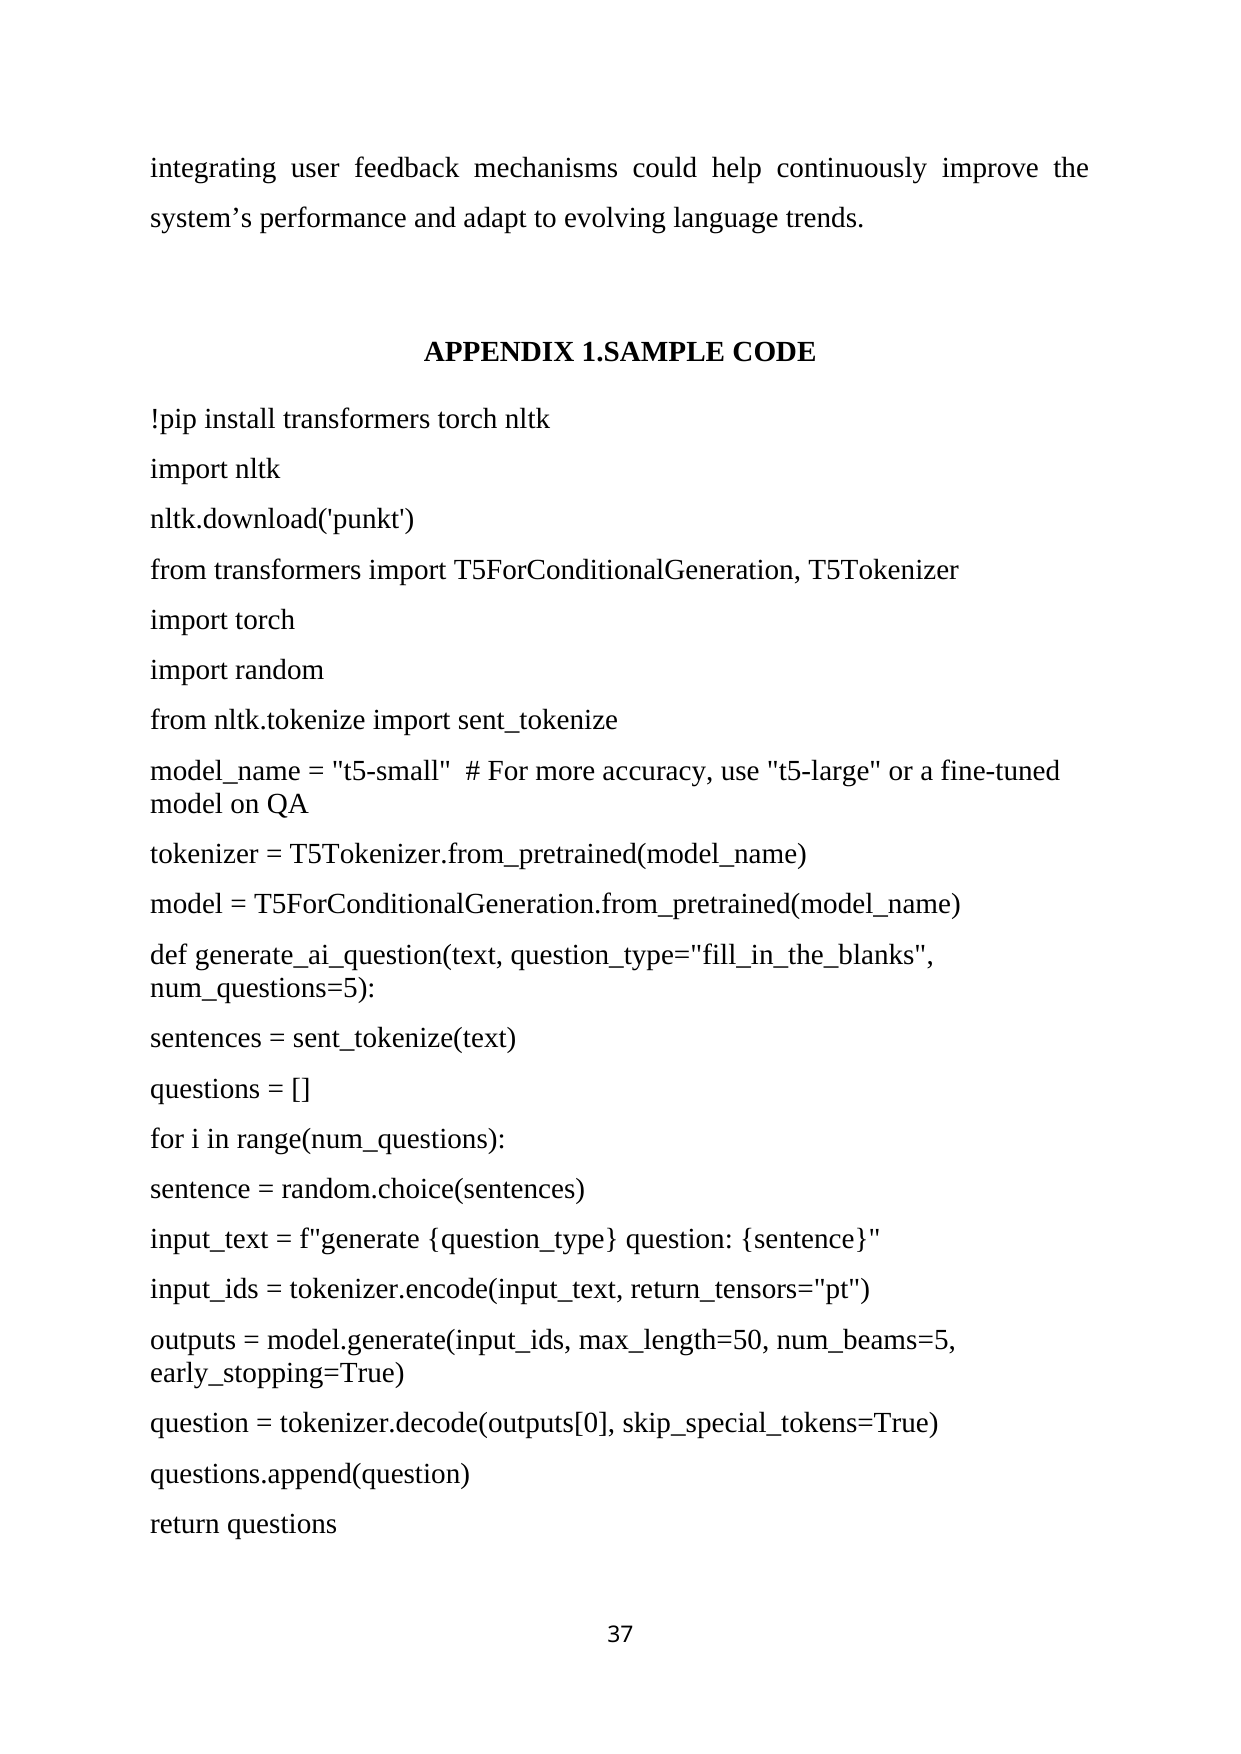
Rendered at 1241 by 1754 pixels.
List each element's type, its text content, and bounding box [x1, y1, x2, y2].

text import nltk [150, 451, 1090, 485]
text questions.append(question) [150, 1456, 1090, 1489]
text !pip install transformers torch nltk [150, 401, 1090, 435]
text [150, 150, 1090, 234]
text for i in range(num_questions): [150, 1121, 1090, 1154]
text return questions [150, 1506, 1090, 1539]
text outputs = model.generate(input_ids, max_length=50, num_beams=5, early_stopping=True) [150, 1322, 1090, 1389]
text import random [150, 652, 1090, 686]
text from transformers import T5ForConditionalGeneration, T5Tokenizer [150, 552, 1090, 585]
text questions = [] [150, 1071, 1090, 1104]
text model_name = "t5-small" # For more accuracy, use "t5-large" or a fine-tuned model on QA [150, 753, 1090, 820]
text import torch [150, 602, 1090, 636]
text nltk.download('punkt') [150, 502, 1090, 535]
text question = tokenizer.decode(outputs[0], skip_special_tokens=True) [150, 1406, 1090, 1439]
text model = T5ForConditionalGeneration.from_pretrained(model_name) [150, 887, 1090, 920]
text from nltk.tokenize import sent_tokenize [150, 702, 1090, 736]
text tokenizer = T5Tokenizer.from_pretrained(model_name) [150, 836, 1090, 870]
text input_ids = tokenizer.encode(input_text, return_tensors="pt") [150, 1272, 1090, 1305]
text def generate_ai_question(text, question_type="fill_in_the_blanks", num_questions=5): [150, 937, 1090, 1004]
text APPENDIX 1.SAMPLE CODE [150, 334, 1090, 368]
text sentences = sent_tokenize(text) [150, 1021, 1090, 1054]
text sentence = random.choice(sentences) [150, 1171, 1090, 1205]
text input_text = f"generate {question_type} question: {sentence}" [150, 1221, 1090, 1255]
